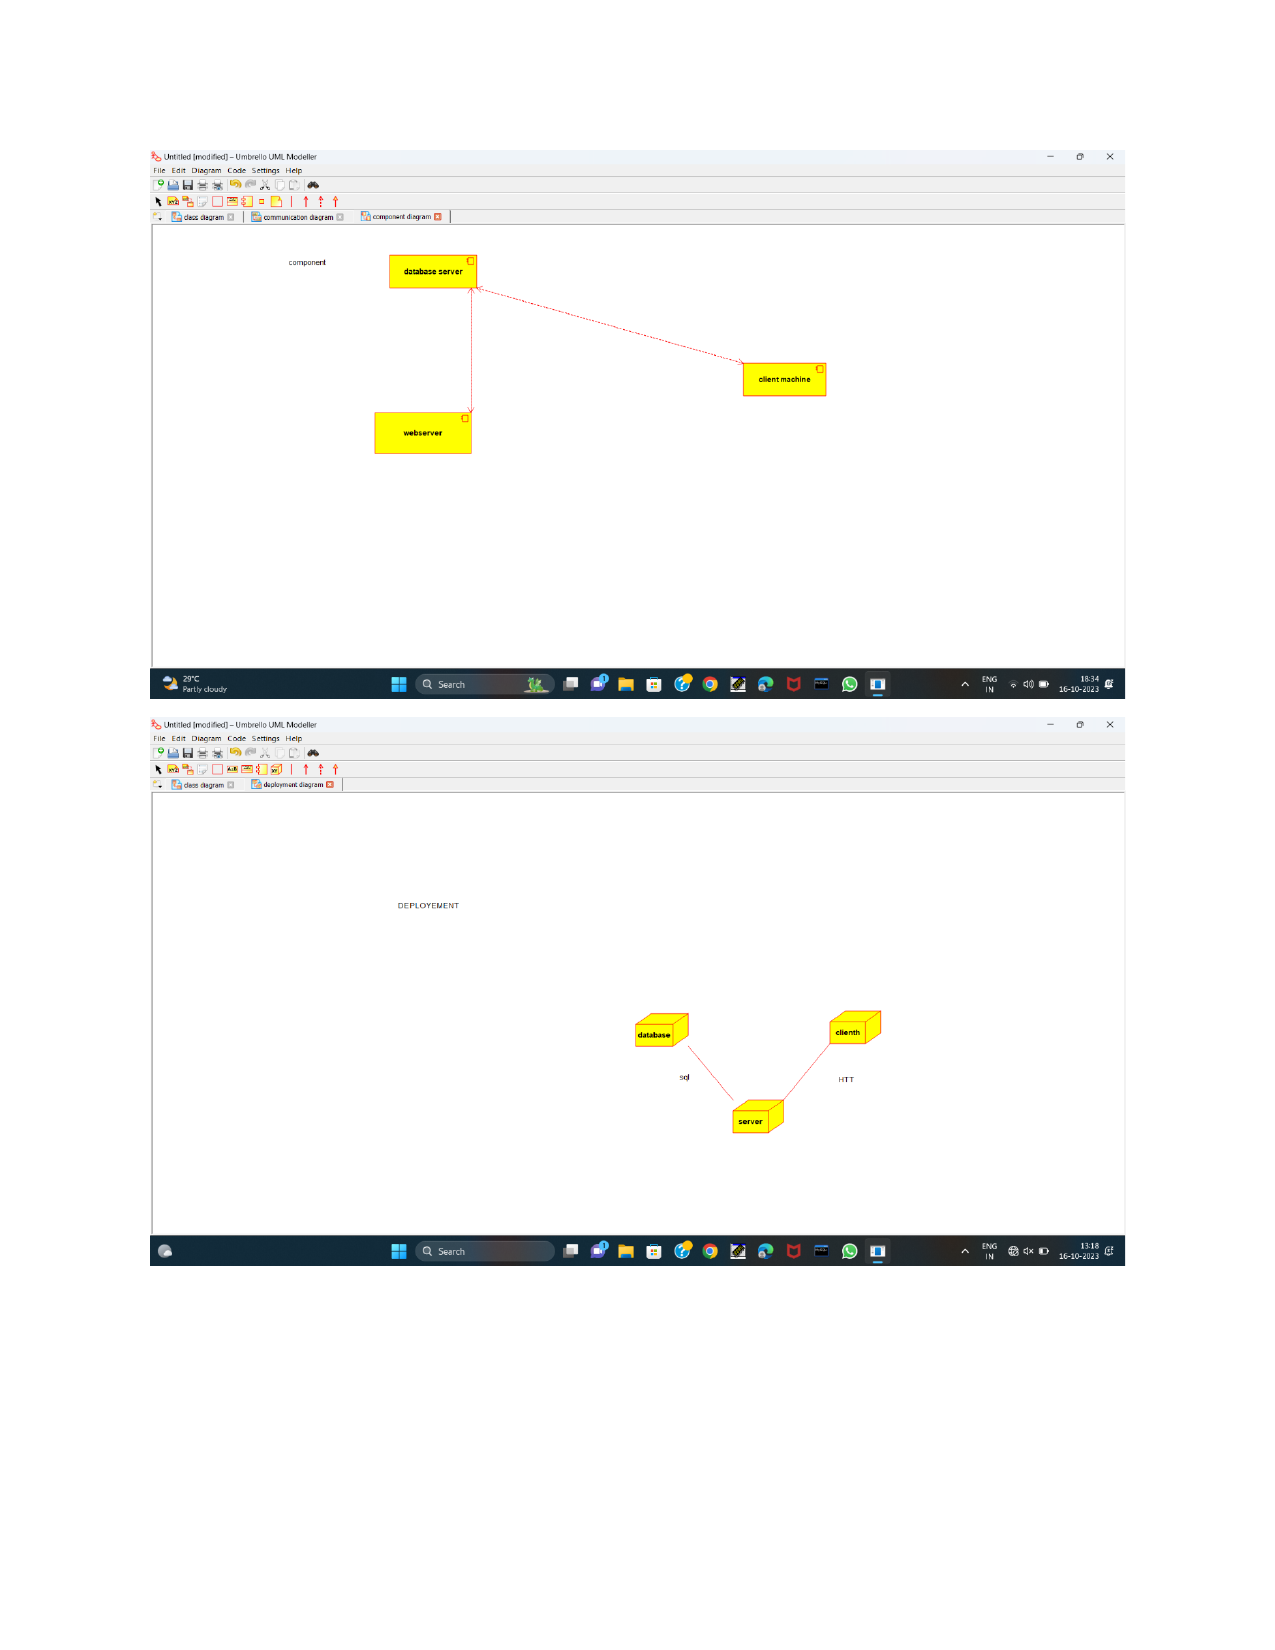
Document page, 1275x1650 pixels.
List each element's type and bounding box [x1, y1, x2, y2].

picture [150, 150, 1125, 699]
picture [150, 717, 1125, 1266]
